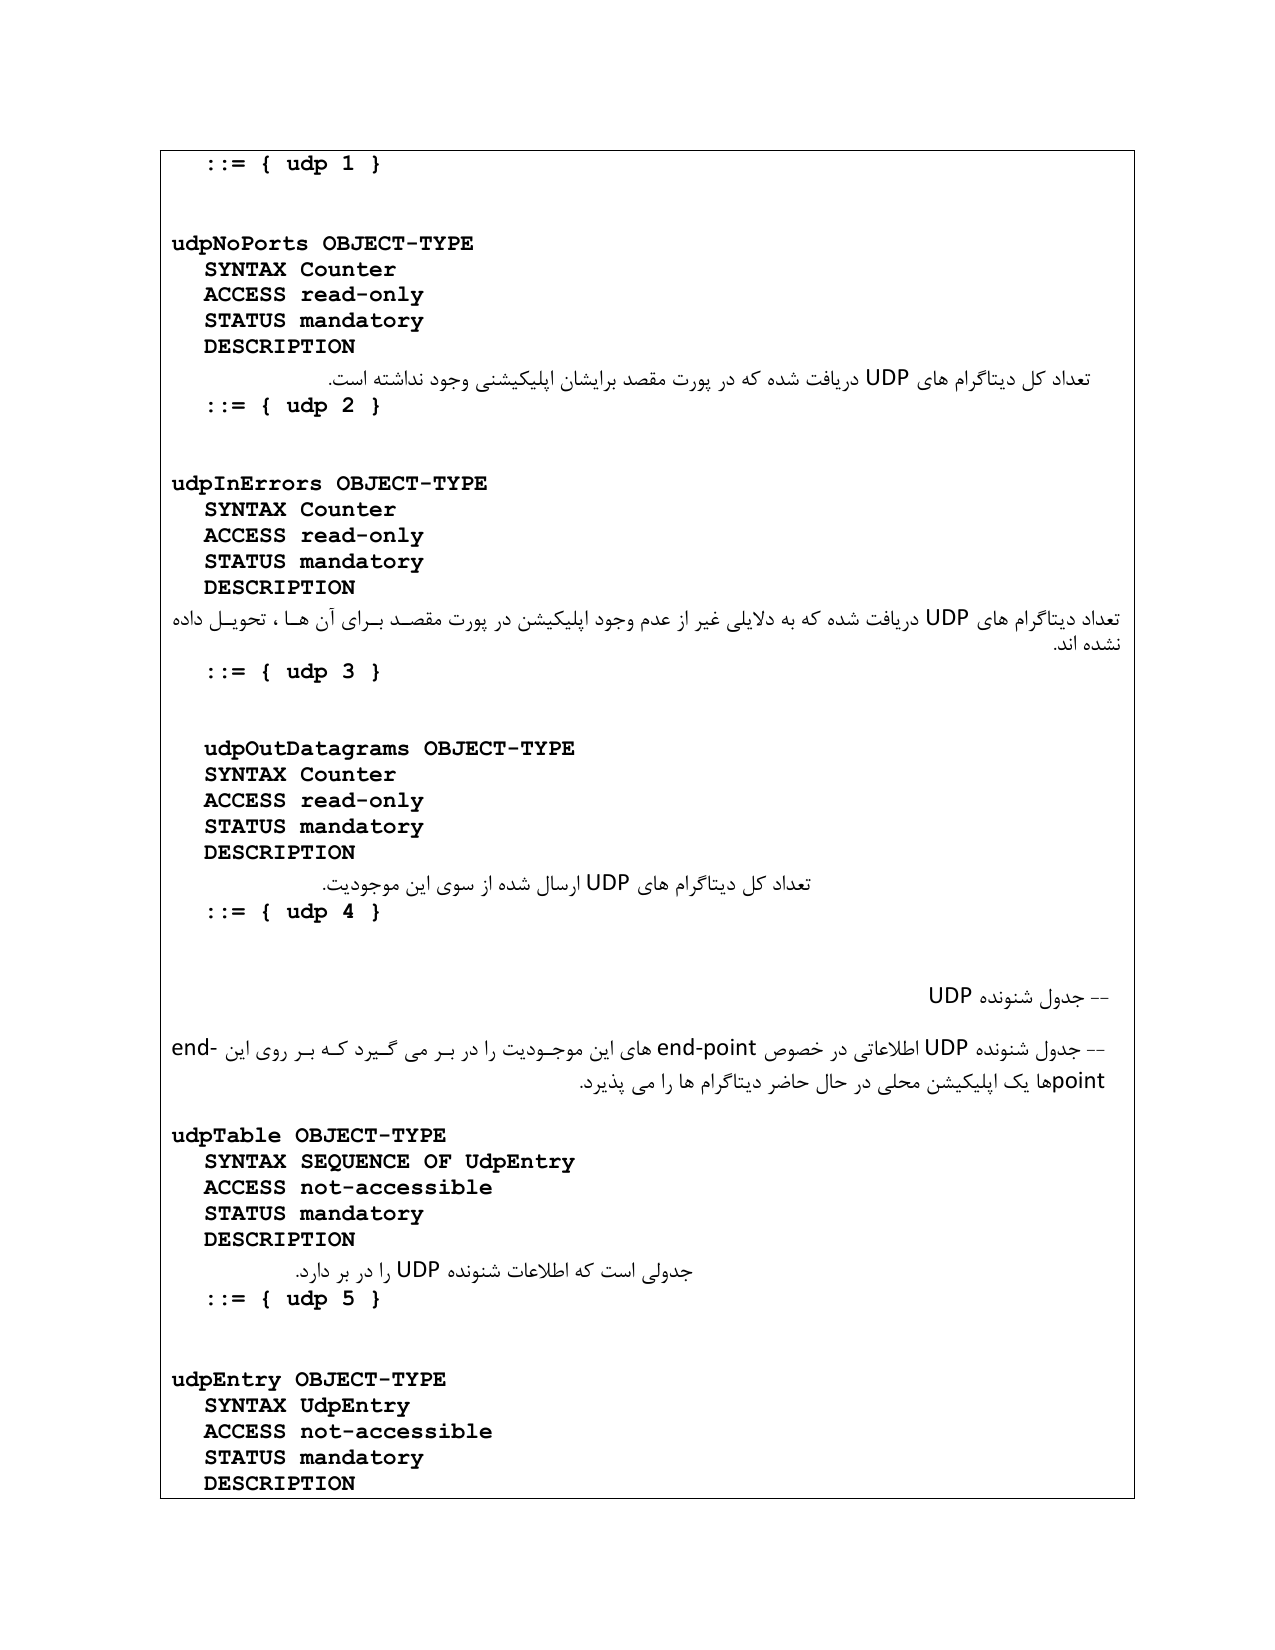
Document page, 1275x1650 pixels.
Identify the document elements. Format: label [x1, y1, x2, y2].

table_cell [161, 151, 1134, 1497]
